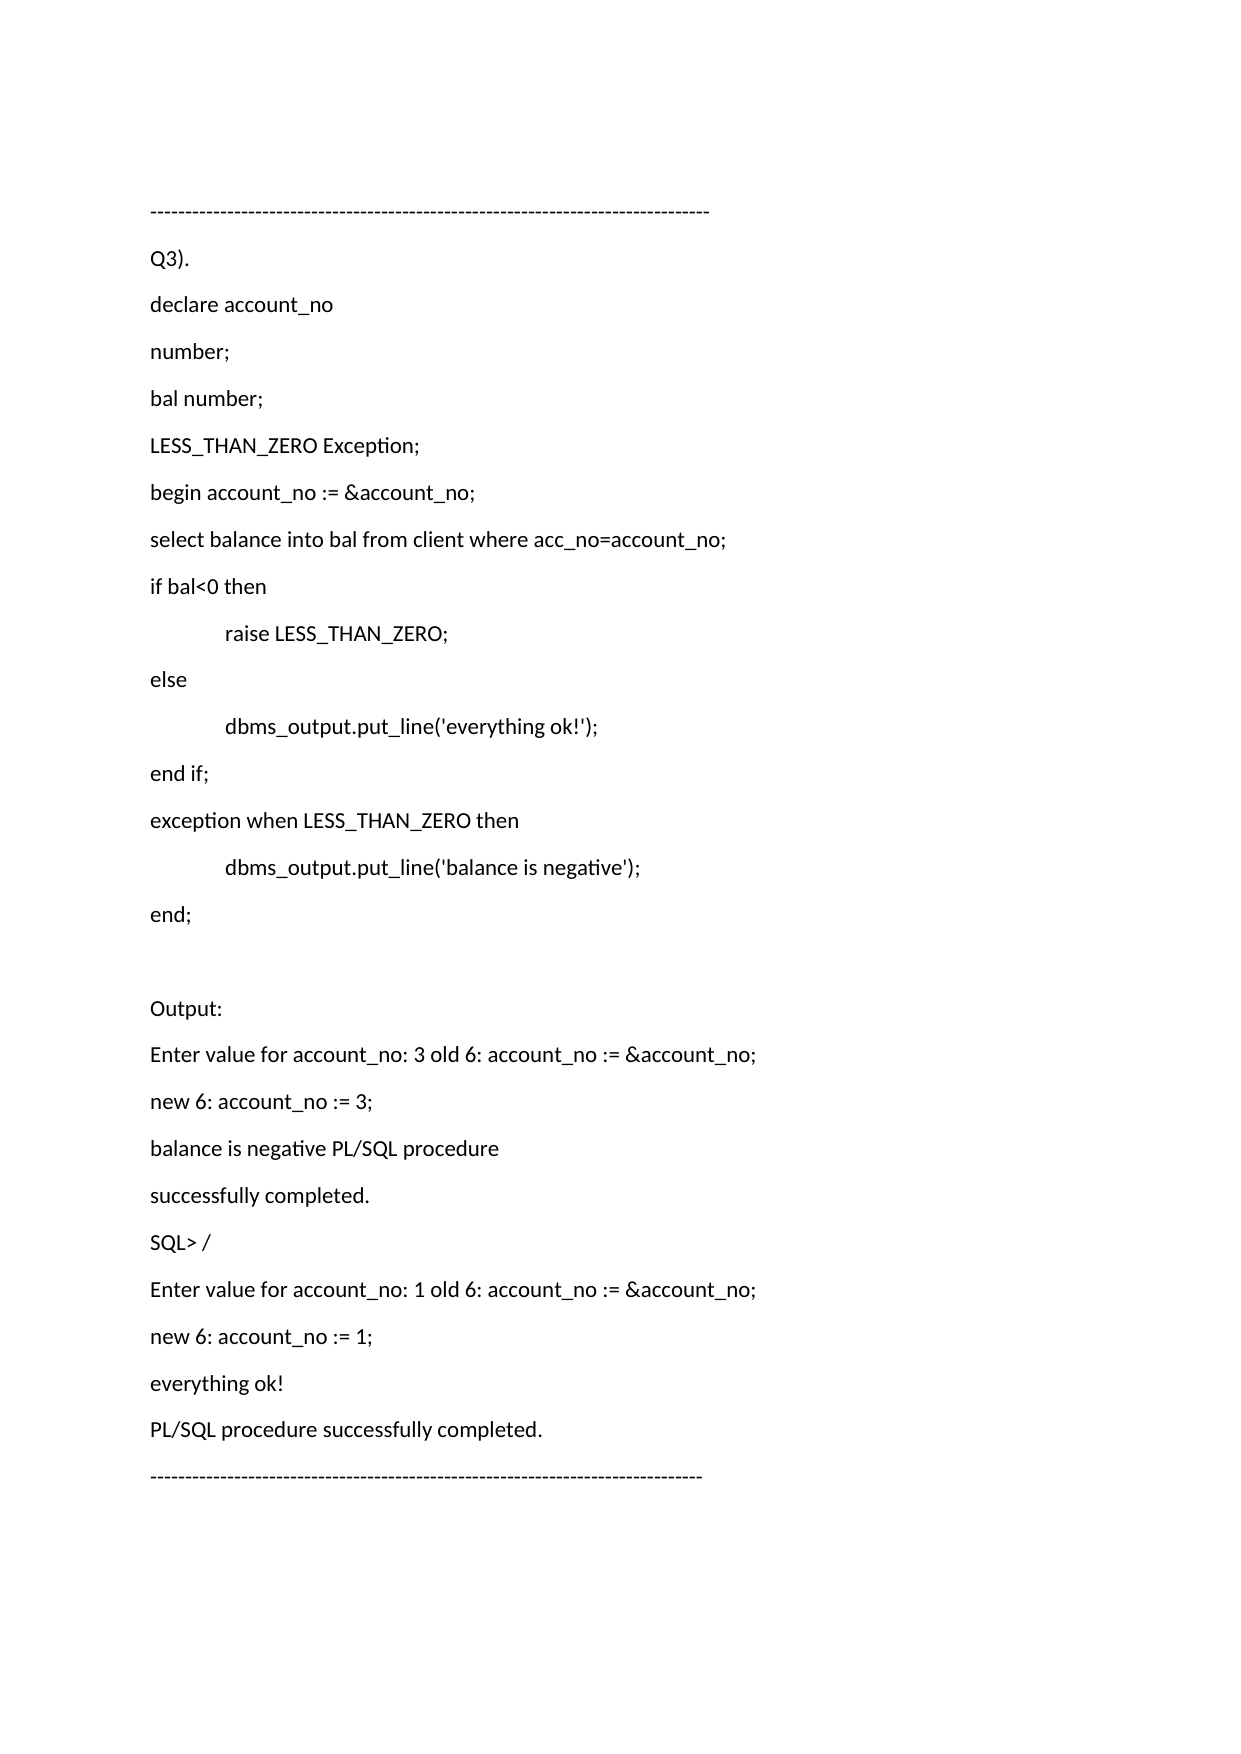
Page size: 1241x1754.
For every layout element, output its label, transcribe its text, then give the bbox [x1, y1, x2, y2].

text select balance into bal from client where acc_no=account_no; [150, 525, 1090, 553]
text end; [150, 900, 1090, 928]
text -------------------------------------------------------------------------------- [150, 197, 1090, 225]
text declare account_no [150, 291, 1090, 319]
text end if; [150, 759, 1090, 787]
text Q3). [150, 244, 1090, 272]
text everything ok! [150, 1369, 1090, 1397]
text raise LESS_THAN_ZERO; [150, 619, 1090, 647]
text Output: [150, 994, 1090, 1022]
text bal number; [150, 384, 1090, 412]
text LESS_THAN_ZERO Exception; [150, 431, 1090, 459]
text SQL> / [150, 1228, 1090, 1256]
text ------------------------------------------------------------------------------- [150, 1462, 1090, 1491]
text Enter value for account_no: 3 old 6: account_no := &account_no; [150, 1041, 1090, 1069]
text number; [150, 337, 1090, 366]
text PL/SQL procedure successfully completed. [150, 1416, 1090, 1444]
text dbms_output.put_line('everything ok!'); [150, 712, 1090, 741]
text if bal<0 then [150, 572, 1090, 600]
text dbms_output.put_line('balance is negative'); [150, 853, 1090, 881]
text new 6: account_no := 1; [150, 1322, 1090, 1350]
text new 6: account_no := 3; [150, 1087, 1090, 1116]
text successfully completed. [150, 1181, 1090, 1209]
text begin account_no := &account_no; [150, 478, 1090, 506]
text balance is negative PL/SQL procedure [150, 1134, 1090, 1162]
text exception when LESS_THAN_ZERO then [150, 806, 1090, 834]
text Enter value for account_no: 1 old 6: account_no := &account_no; [150, 1275, 1090, 1303]
text else [150, 666, 1090, 694]
